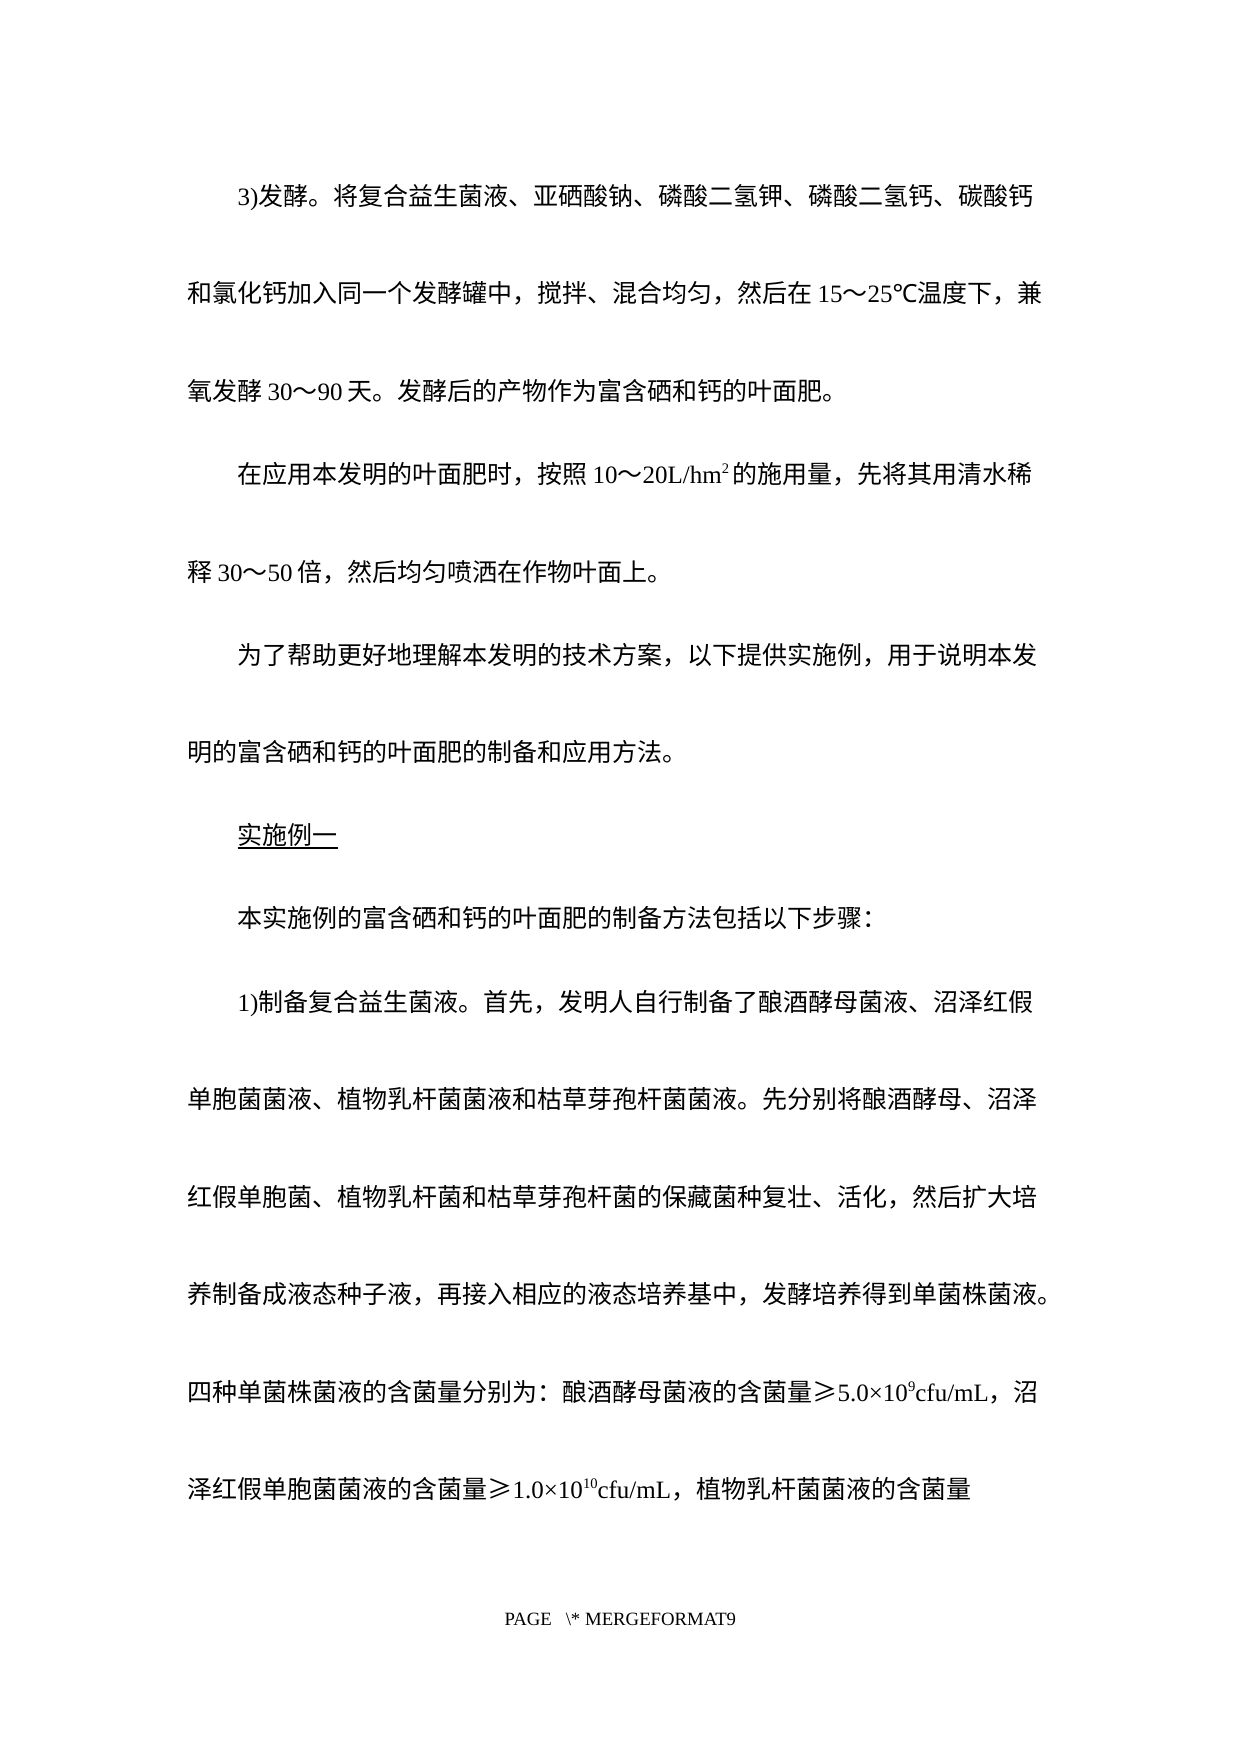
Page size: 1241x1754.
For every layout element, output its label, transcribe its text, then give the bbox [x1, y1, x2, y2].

text 在应用本发明的叶面肥时，按照10～20L/hm2的施用量，先将其用清水稀释30～50倍，然后均匀喷洒在作物叶面上。 [187, 440, 1053, 603]
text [187, 968, 1053, 1520]
text 3)发酵。将复合益生菌液、亚硒酸钠、磷酸二氢钾、磷酸二氢钙、碳酸钙和氯化钙加入同一个发酵罐中，搅拌、混合均匀，然后在15～25℃温度下，兼氧发酵30～90天。发酵后的产物作为富含硒和钙的叶面肥。 [187, 162, 1053, 422]
text 实施例一 [187, 801, 1053, 866]
text 本实施例的富含硒和钙的叶面肥的制备方法包括以下步骤： [187, 884, 1053, 949]
text 为了帮助更好地理解本发明的技术方案，以下提供实施例，用于说明本发明的富含硒和钙的叶面肥的制备和应用方法。 [187, 621, 1053, 783]
